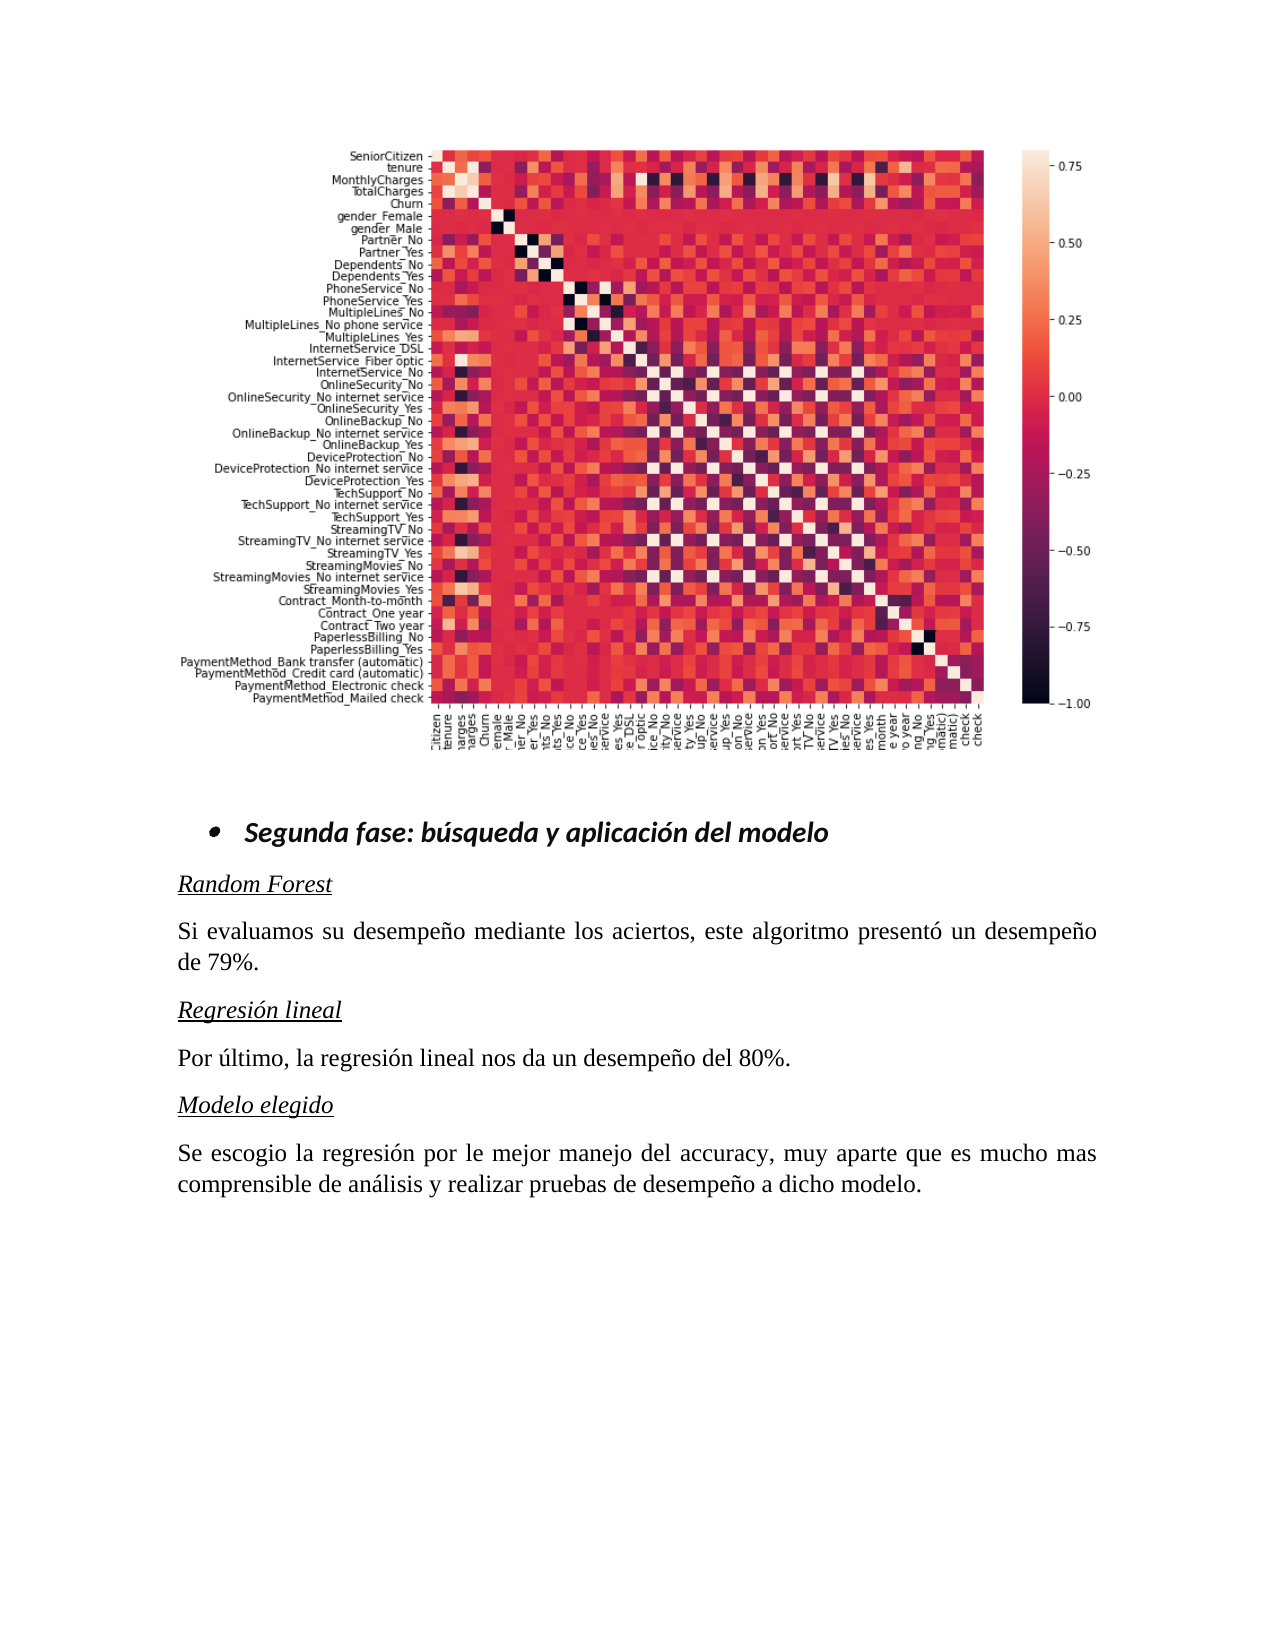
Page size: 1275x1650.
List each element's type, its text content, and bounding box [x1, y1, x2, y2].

text Regresión lineal [177, 995, 1098, 1024]
text Por último, la regresión lineal nos da un desempeño del 80%. [177, 1043, 1098, 1072]
list Segunda fase: búsqueda y aplicación del modelo [207, 814, 1098, 849]
text Modelo elegido [177, 1091, 1098, 1119]
picture [177, 147, 1098, 750]
text Random Forest [177, 869, 1098, 897]
text Si evaluamos su desempeño mediante los aciertos, este algoritmo presentó un desempeño de 79%. [177, 916, 1098, 976]
text Se escogio la regresión por le mejor manejo del accuracy, muy aparte que es mucho mas comprensible de análisis y realizar pruebas de desempeño a dicho modelo. [177, 1138, 1098, 1198]
